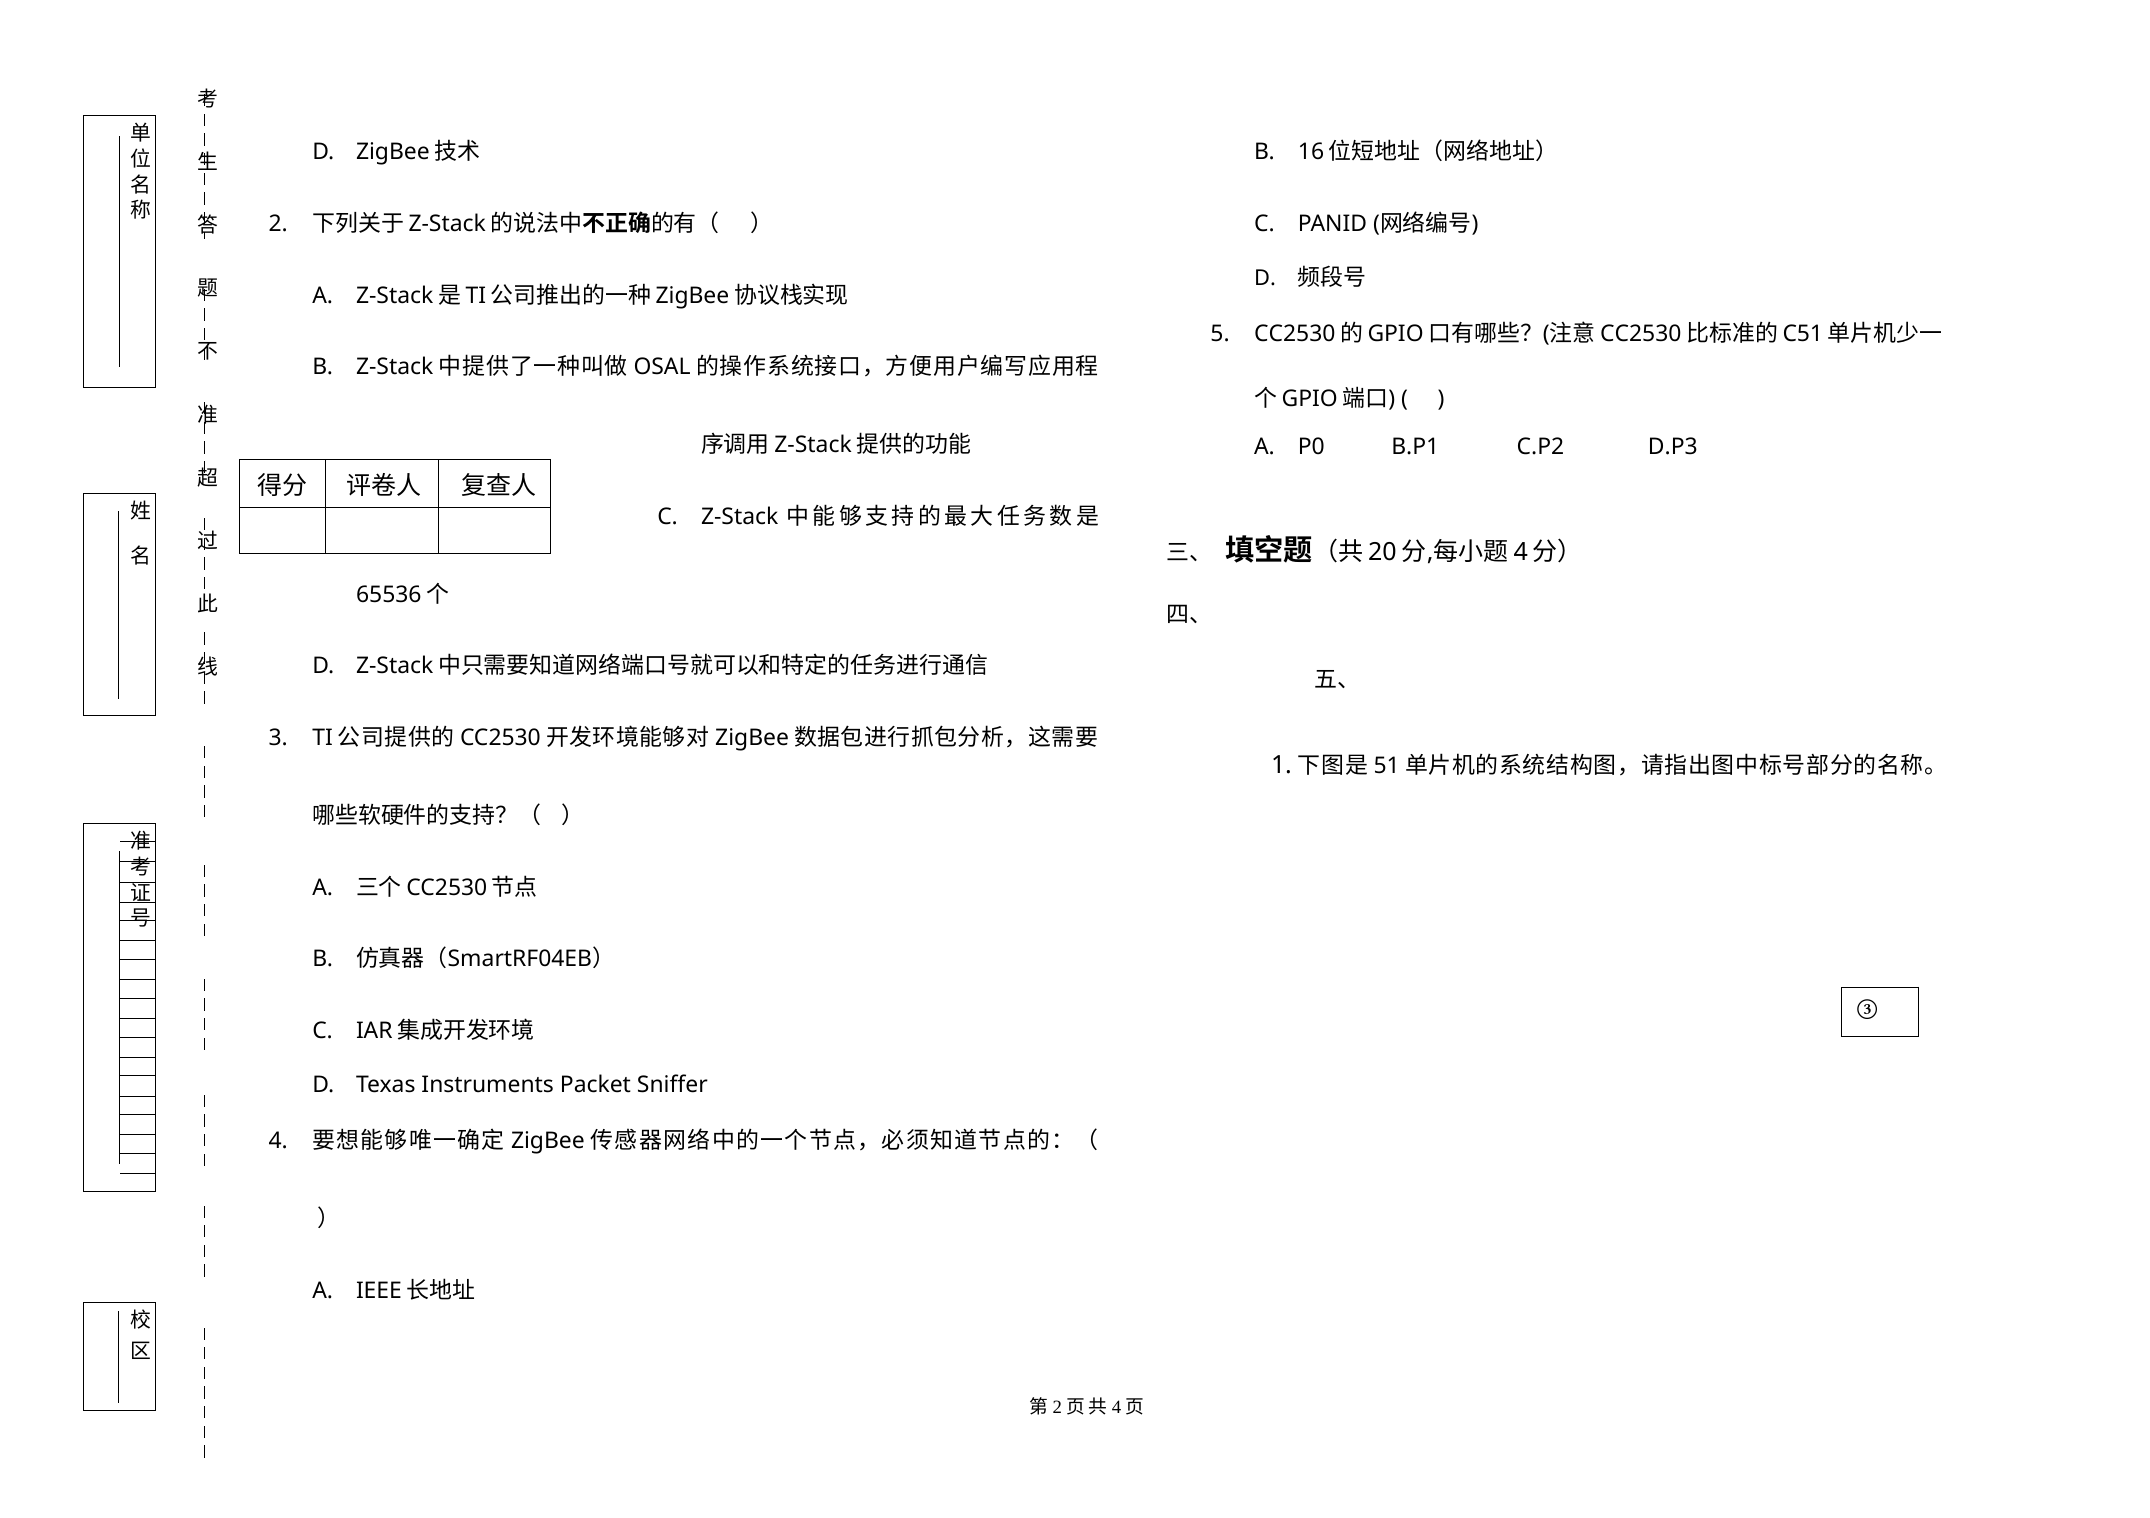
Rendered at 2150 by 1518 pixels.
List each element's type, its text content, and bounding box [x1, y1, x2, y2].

list 要想能够唯一确定ZigBee传感器网络中的一个节点，必须知道节点的：（ ） [268, 1106, 1099, 1249]
list Z-Stack中只需要知道网络端口号就可以和特定的任务进行通信 [312, 632, 1099, 697]
list Texas Instruments Packet Sniffer [312, 1068, 1099, 1100]
table_cell [326, 508, 438, 552]
list 填空题（共20分,每小题4分） [1166, 515, 1949, 580]
list 下列关于Z-Stack的说法中不正确的有（ ） [268, 189, 1099, 254]
list Z-Stack中能够支持的最大任务数是65536个 [312, 482, 1099, 625]
list IAR集成开发环境 [312, 996, 1099, 1061]
list IEEE长地址 [312, 1256, 1099, 1321]
table_header 复查人 [439, 460, 550, 507]
list 仿真器（SmartRF04EB） [312, 924, 1099, 989]
list 16位短地址（网络地址） [1254, 117, 1949, 182]
list P0 B.P1 C.P2 D.P3 [1254, 429, 1949, 462]
table_cell [240, 508, 325, 552]
list TI公司提供的CC2530开发环境能够对ZigBee数据包进行抓包分析，这需要哪些软硬件的支持？（ ） [268, 703, 1099, 846]
list ZigBee技术 [312, 117, 1099, 182]
table_header 得分 [240, 460, 325, 507]
table_cell [439, 508, 550, 552]
list 三个CC2530节点 [312, 853, 1099, 918]
list PANID (网络编号) [1254, 189, 1949, 254]
list 频段号 [1254, 261, 1949, 293]
list Z-Stack是TI公司推出的一种ZigBee协议栈实现 [312, 261, 1099, 326]
list CC2530的GPIO口有哪些？(注意CC2530比标准的C51单片机少一个GPIO端口) ( ) [1210, 299, 1949, 429]
table_header 评卷人 [326, 460, 438, 507]
list 下图是51单片机的系统结构图，请指出图中标号部分的名称。 [1269, 731, 1949, 796]
list Z-Stack中提供了一种叫做OSAL的操作系统接口，方便用户编写应用程序调用Z-Stack提供的功能 [312, 332, 1099, 475]
